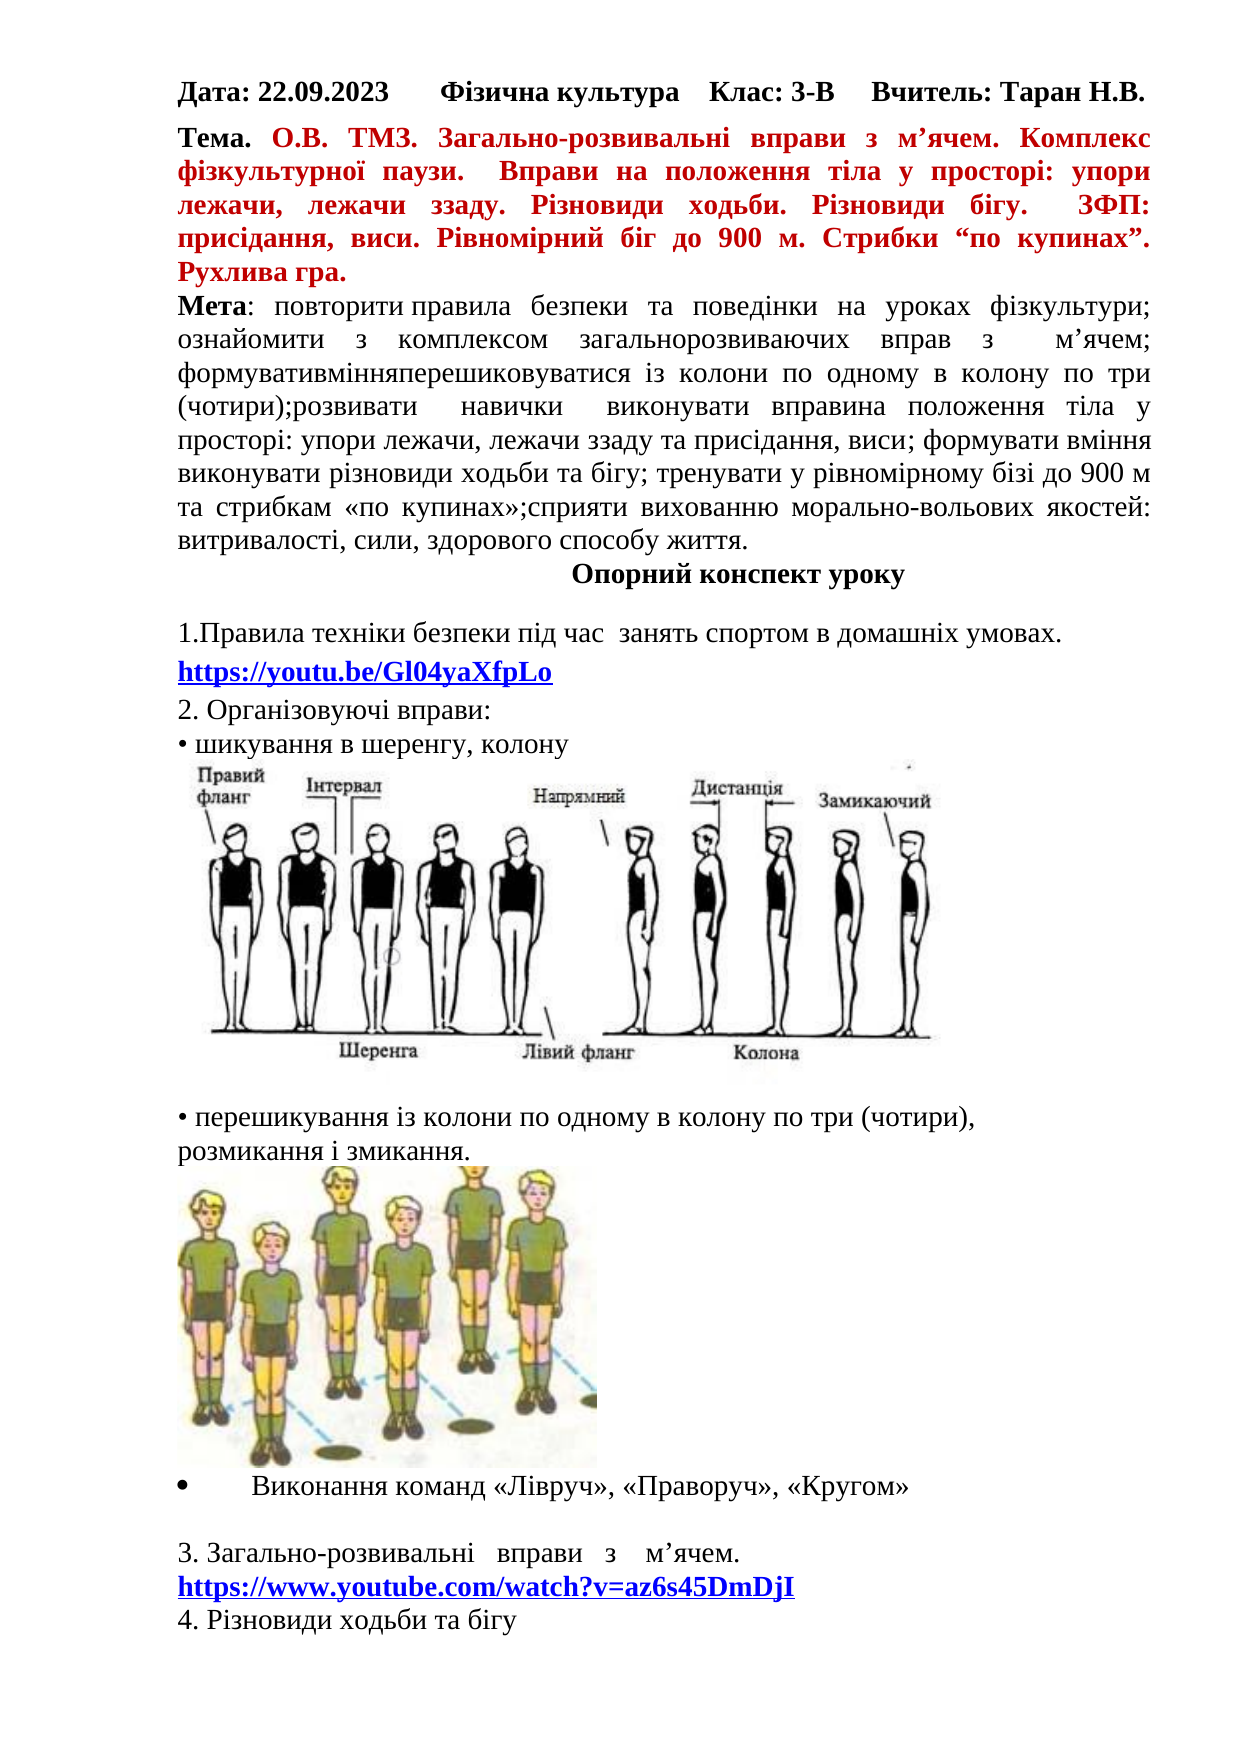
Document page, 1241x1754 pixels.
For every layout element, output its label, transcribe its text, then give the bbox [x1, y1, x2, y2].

text 3. Загально-розвивальні вправи з м’ячем. [177, 1535, 1152, 1569]
text 4. Різновиди ходьби та бігу [177, 1602, 1152, 1636]
text 1.Правила техніки безпеки під час занять спортом в домашніх умовах. [177, 615, 1152, 649]
text • шикування в шеренгу, колону [177, 726, 1152, 759]
picture [177, 1166, 597, 1468]
list Виконання команд «Лівруч», «Праворуч», «Кругом» [177, 1468, 1152, 1502]
text розмикання і змикання. [177, 1133, 1152, 1166]
picture [177, 759, 947, 1100]
text https://youtu.be/Gl04yaXfpLo [177, 654, 1152, 687]
text Опорний конспект уроку [325, 556, 1152, 589]
text Мета: повторити правила безпеки та поведінки на уроках фізкультури; ознайомити з комплексом загальнорозвиваючих вправ з м’ячем; формувативмінняперешиковуватися із колони по одному в колону по три (чотири);розвивати навички виконувати вправина положення тіла у просторі: упори лежачи, лежачи ззаду та присідання, виси; формувати вміння виконувати різновиди ходьби та бігу; тренувати у рівномірному бізі до 900 м та стрибкам «по купинах»;сприяти вихованню морально-вольових якостей: витривалості, сили, здорового способу життя. [177, 288, 1152, 556]
text https://www.youtube.com/watch?v=az6s45DmDjI [177, 1569, 1152, 1602]
text Тема. О.В. ТМЗ. Загально-розвивальні вправи з м’ячем. Комплекс фізкультурної паузи. Вправи на положення тіла у просторі: упори лежачи, лежачи ззаду. Різновиди ходьби. Різновиди бігу. ЗФП: присідання, виси. Рівномірний біг до 900 м. Стрибки “по купинах”. Рухлива гра. [177, 120, 1152, 288]
text 2. Організовуючі вправи: [177, 692, 1152, 726]
text Дата: 22.09.2023 Фізична культура Клас: 3-В Вчитель: Таран Н.В. [177, 74, 1152, 107]
text • перешикування із колони по одному в колону по три (чотири), [177, 1099, 1152, 1133]
